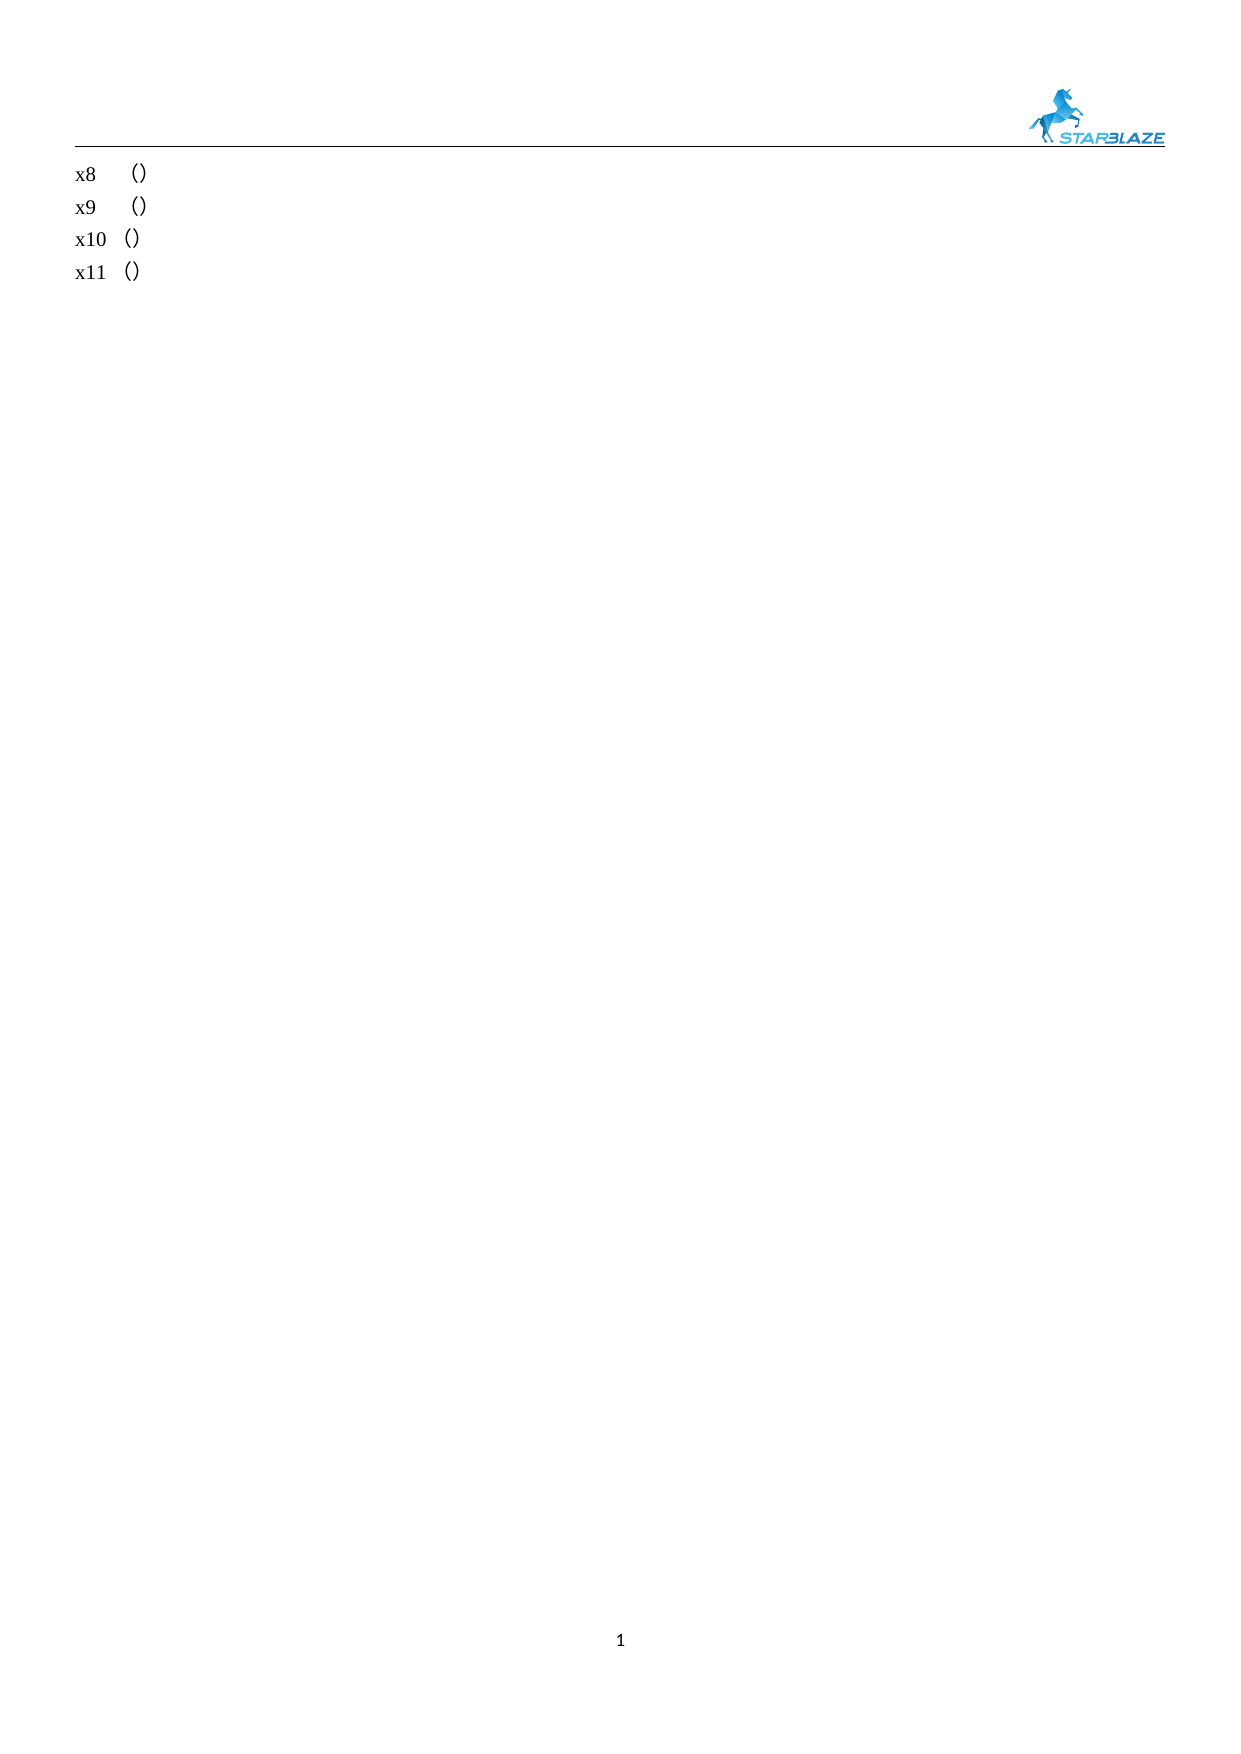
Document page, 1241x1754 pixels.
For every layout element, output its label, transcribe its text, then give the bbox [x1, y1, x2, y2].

text x8 （） [75, 156, 1165, 189]
picture [1028, 88, 1166, 144]
text x10 （） [75, 221, 1165, 254]
text x11 （） [75, 254, 1165, 286]
text x9 （） [75, 189, 1165, 221]
